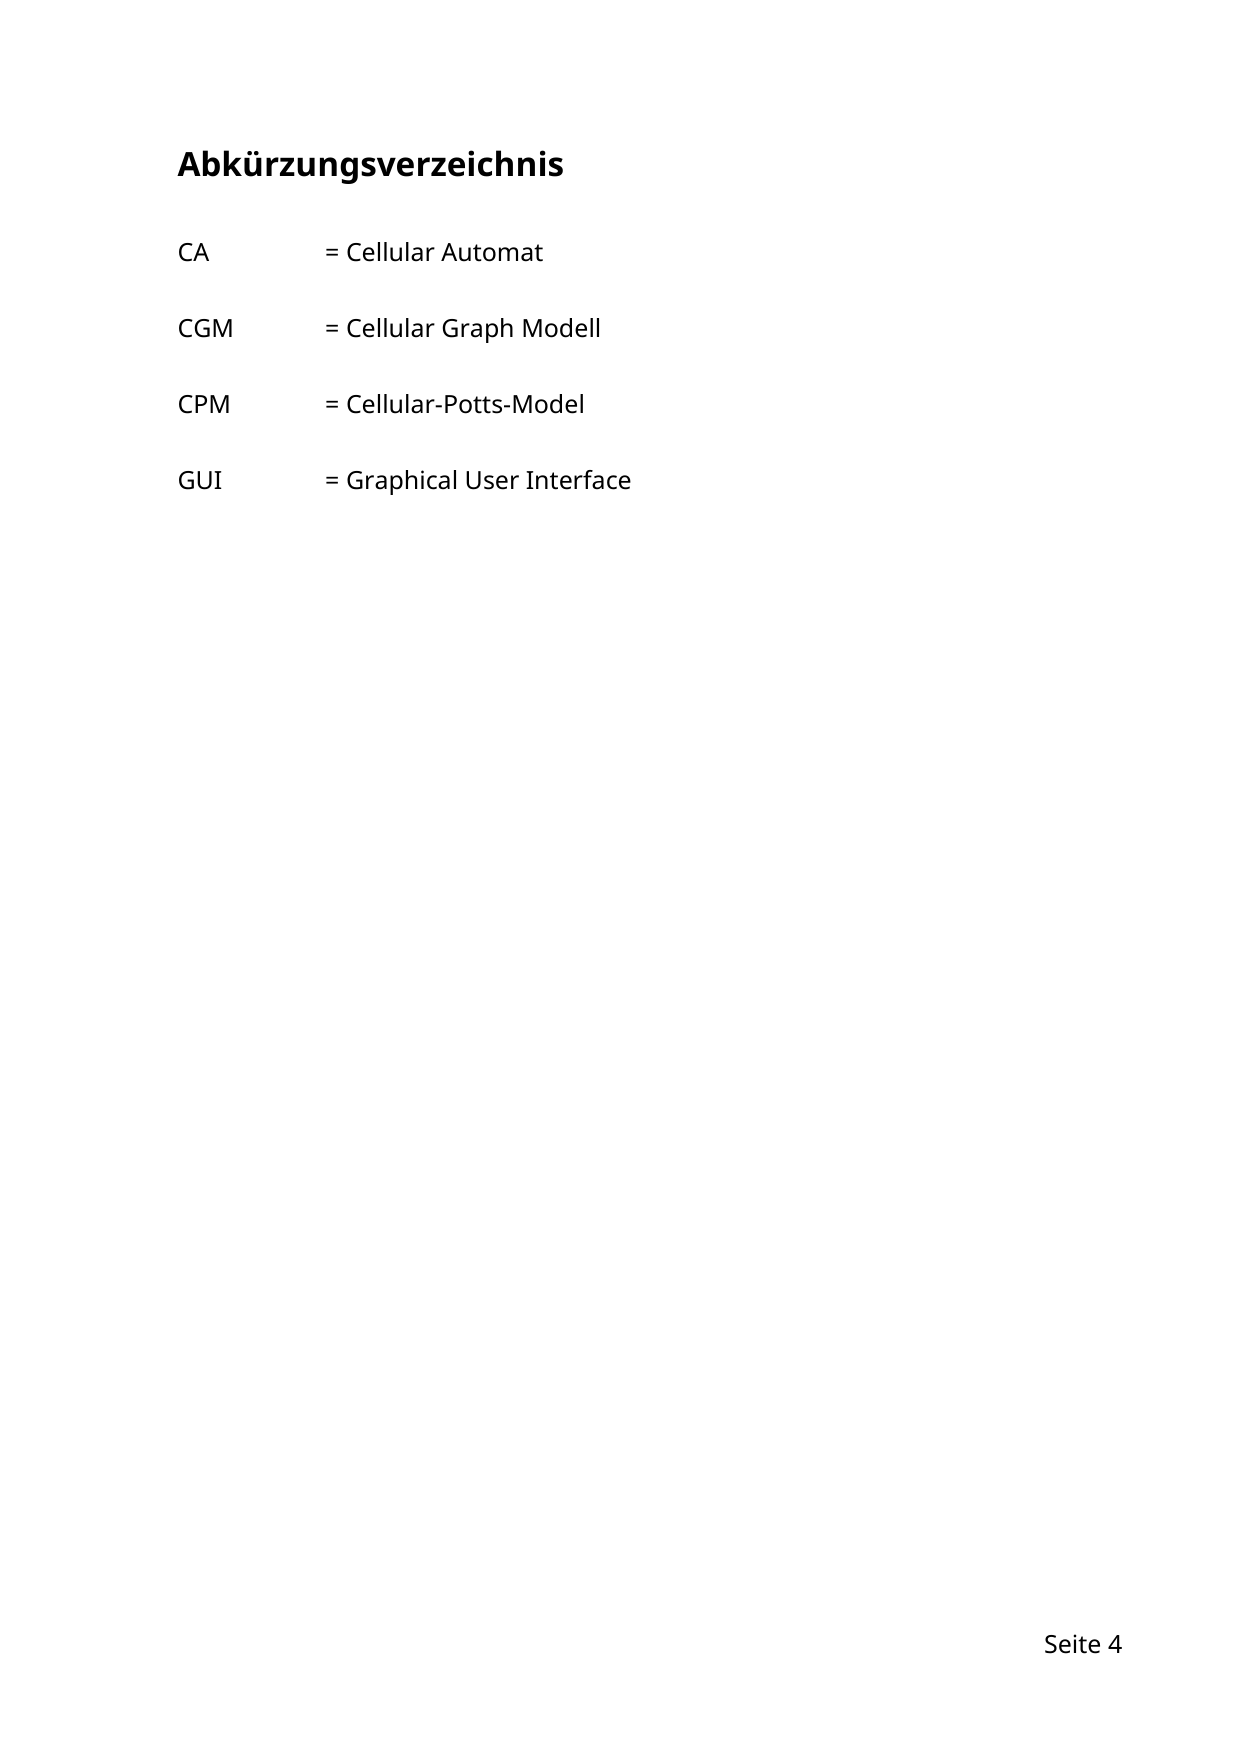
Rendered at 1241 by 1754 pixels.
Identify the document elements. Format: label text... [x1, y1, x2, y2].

text CPM = Cellular-Potts-Model [177, 386, 1122, 420]
text CA = Cellular Automat [177, 234, 1122, 268]
text CGM = Cellular Graph Modell [177, 310, 1122, 344]
text GUI = Graphical User Interface [177, 462, 1122, 496]
text Abkürzungsverzeichnis [177, 141, 1122, 186]
